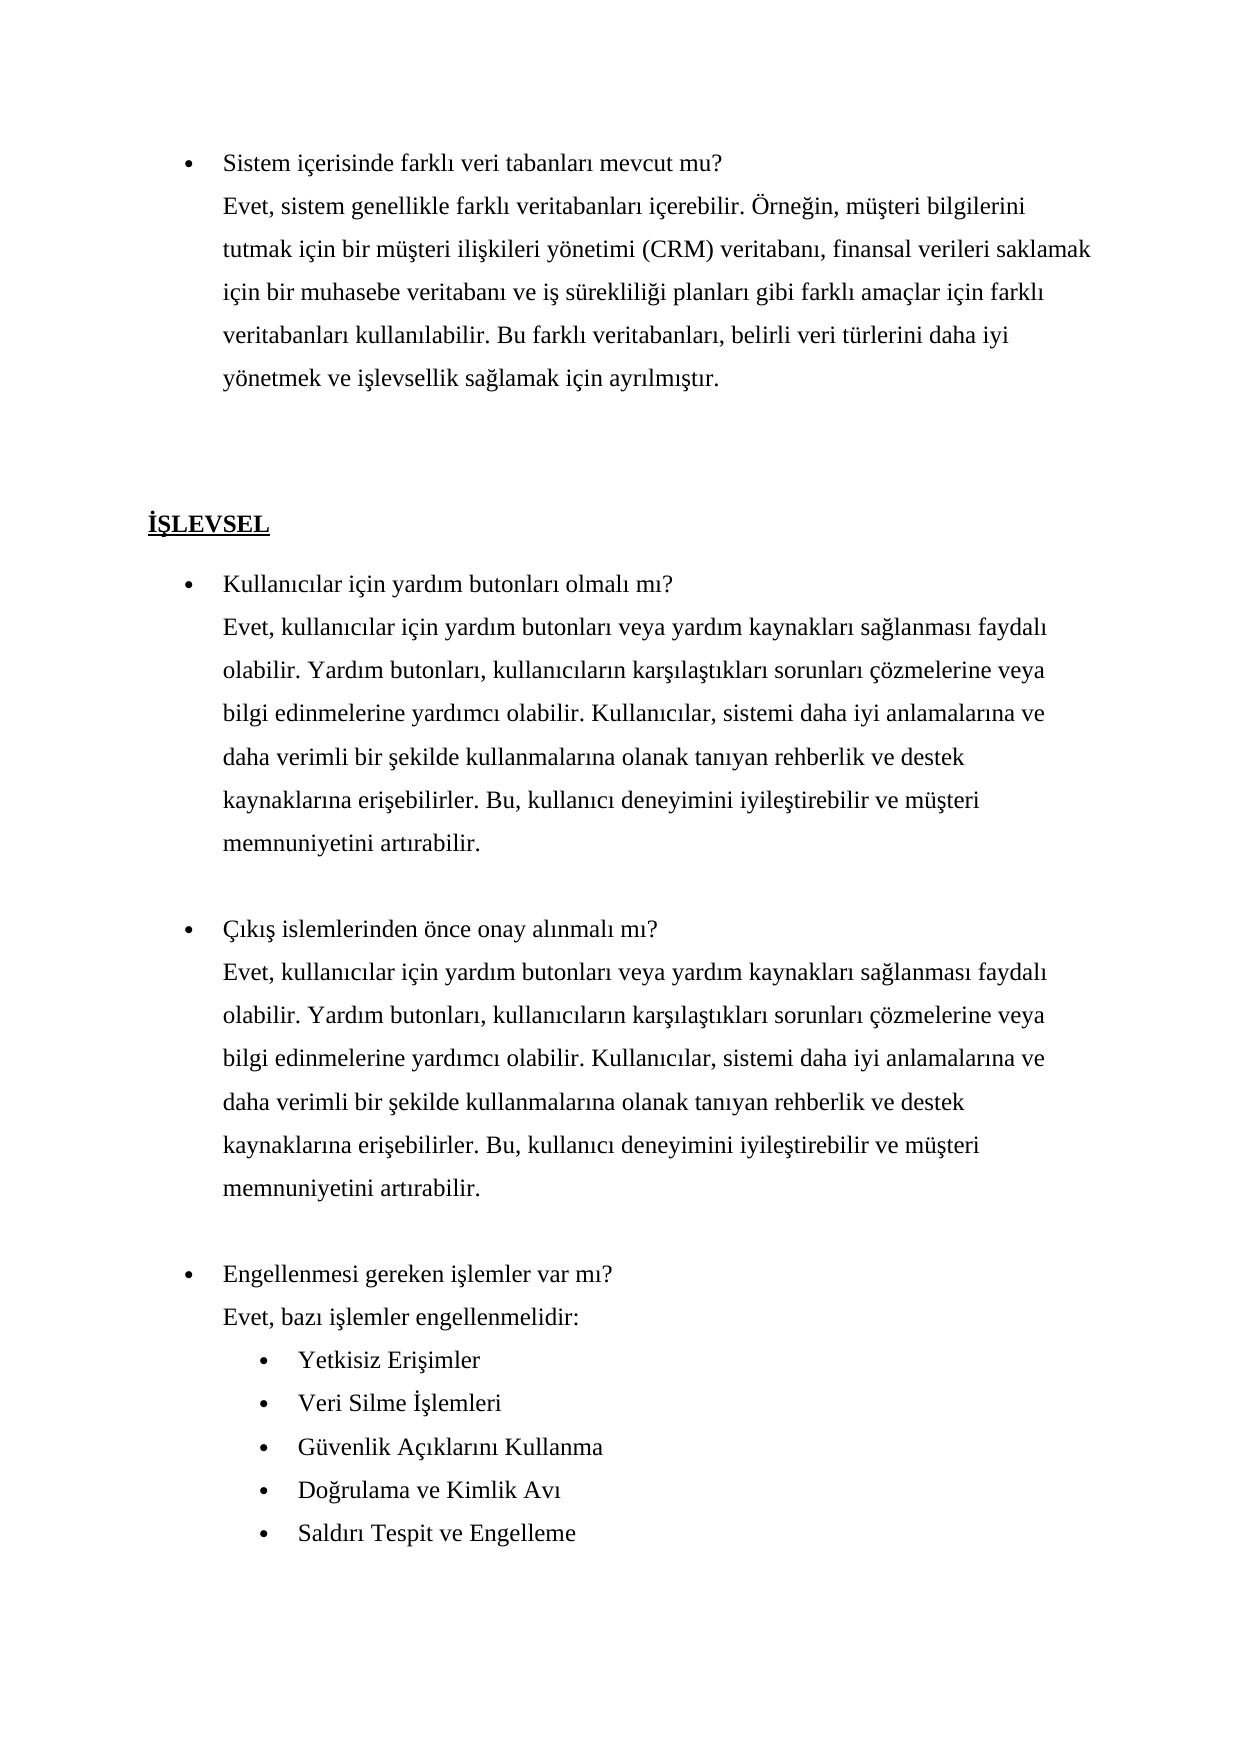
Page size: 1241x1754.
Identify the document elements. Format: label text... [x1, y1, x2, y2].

list Engellenmesi gereken işlemler var mı? [185, 1259, 1093, 1288]
list Evet, sistem genellikle farklı veritabanları içerebilir. Örneğin, müşteri bilgilerini tutmak için bir müşteri ilişkileri yönetimi (CRM) veritabanı, finansal verileri saklamak için bir muhasebe veritabanı ve iş sürekliliği planları gibi farklı amaçlar için farklı veritabanları kullanılabilir. Bu farklı veritabanları, belirli veri türlerini daha iyi yönetmek ve işlevsellik sağlamak için ayrılmıştır. [223, 191, 1093, 392]
list Çıkış islemlerinden önce onay alınmalı mı? [185, 914, 1093, 943]
list Doğrulama ve Kimlik Avı [260, 1475, 1093, 1503]
list Kullanıcılar için yardım butonları olmalı mı? [185, 569, 1093, 598]
list Sistem içerisinde farklı veri tabanları mevcut mu? [185, 148, 1093, 176]
list Yetkisiz Erişimler [260, 1345, 1093, 1374]
text İŞLEVSEL [148, 509, 1093, 538]
list Evet, bazı işlemler engellenmelidir: [223, 1302, 1093, 1331]
list Evet, kullanıcılar için yardım butonları veya yardım kaynakları sağlanması faydalı olabilir. Yardım butonları, kullanıcıların karşılaştıkları sorunları çözmelerine veya bilgi edinmelerine yardımcı olabilir. Kullanıcılar, sistemi daha iyi anlamalarına ve daha verimli bir şekilde kullanmalarına olanak tanıyan rehberlik ve destek kaynaklarına erişebilirler. Bu, kullanıcı deneyimini iyileştirebilir ve müşteri memnuniyetini artırabilir. [223, 957, 1093, 1202]
list Saldırı Tespit ve Engelleme [260, 1518, 1093, 1547]
list Evet, kullanıcılar için yardım butonları veya yardım kaynakları sağlanması faydalı olabilir. Yardım butonları, kullanıcıların karşılaştıkları sorunları çözmelerine veya bilgi edinmelerine yardımcı olabilir. Kullanıcılar, sistemi daha iyi anlamalarına ve daha verimli bir şekilde kullanmalarına olanak tanıyan rehberlik ve destek kaynaklarına erişebilirler. Bu, kullanıcı deneyimini iyileştirebilir ve müşteri memnuniyetini artırabilir. [223, 612, 1093, 857]
list Güvenlik Açıklarını Kullanma [260, 1432, 1093, 1460]
list Veri Silme İşlemleri [260, 1388, 1093, 1417]
